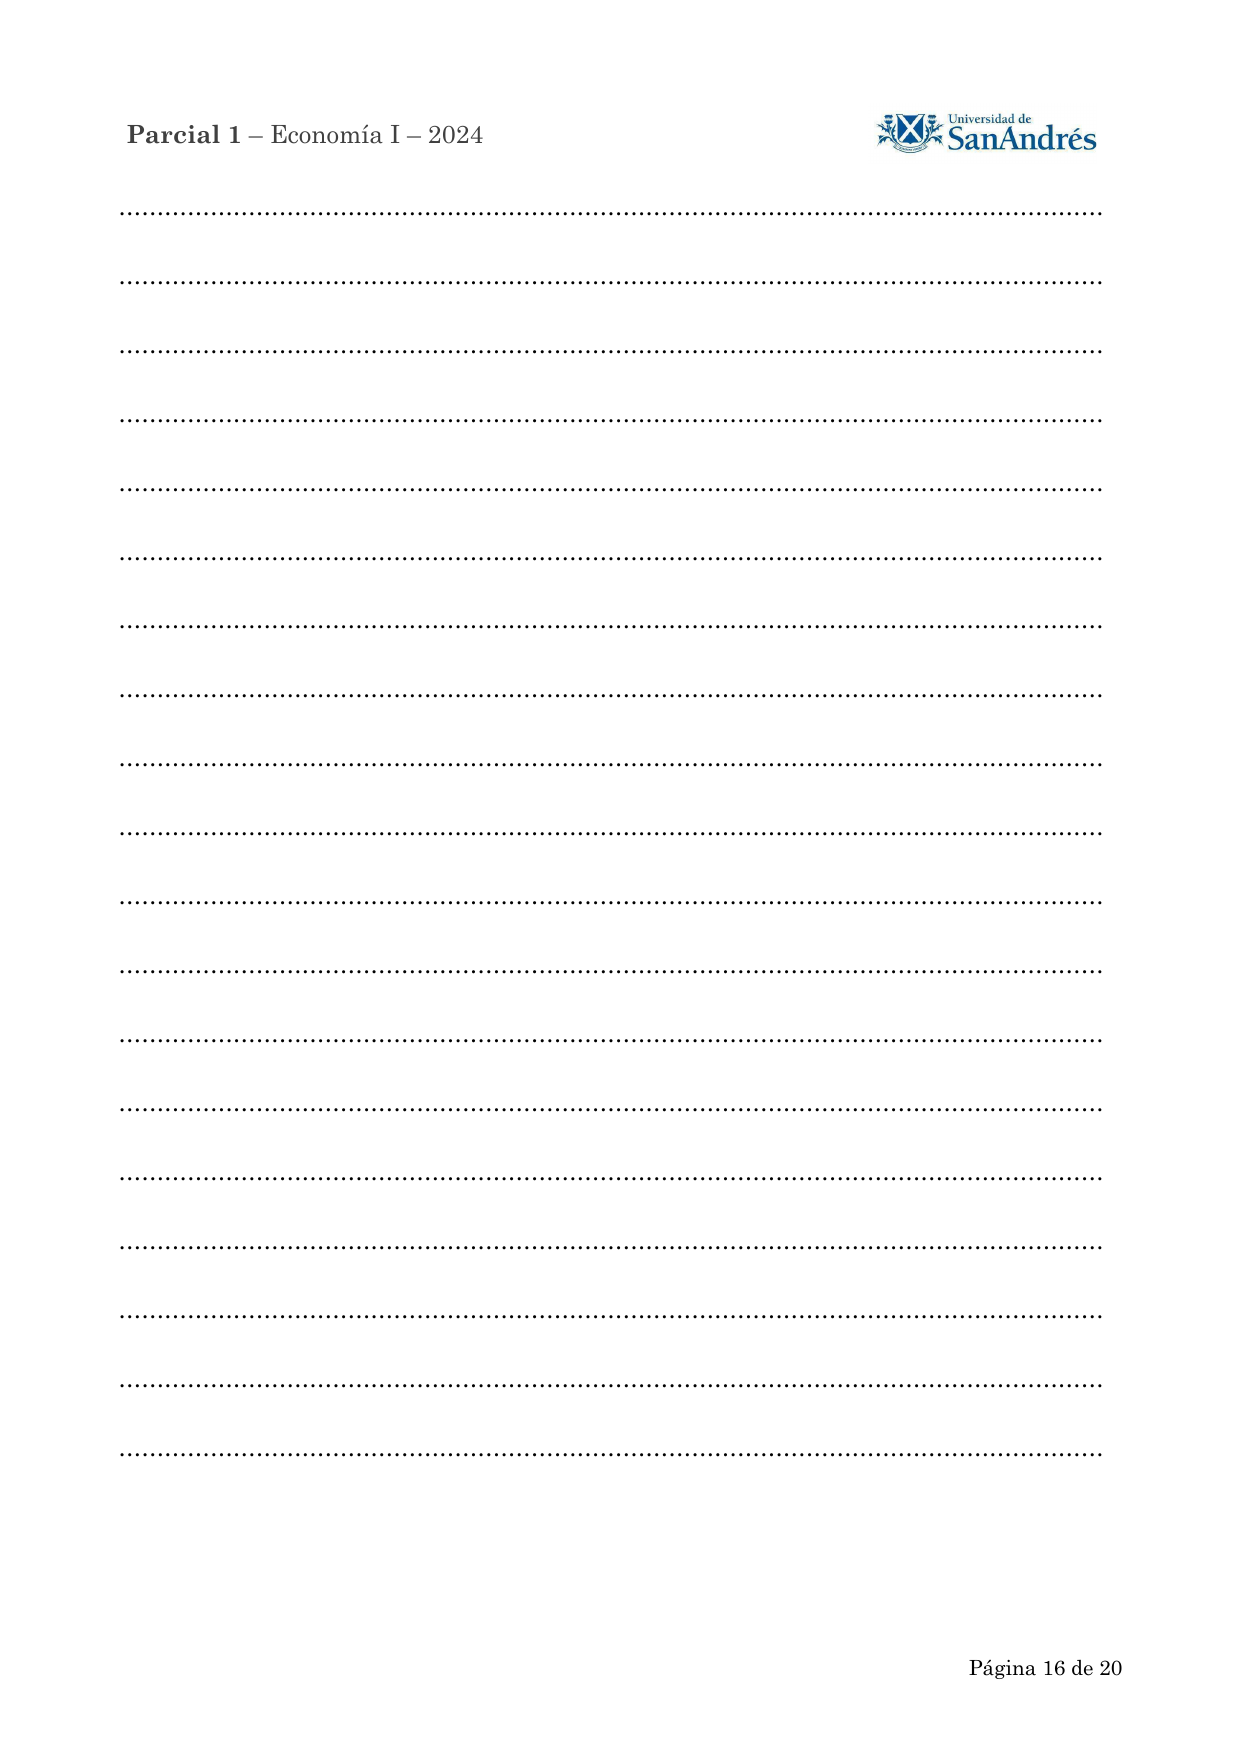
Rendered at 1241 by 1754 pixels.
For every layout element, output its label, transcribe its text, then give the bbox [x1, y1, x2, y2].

text ………………………………………………………………………………………………………………… [118, 744, 1122, 772]
text ………………………………………………………………………………………………………………… [118, 606, 1122, 634]
text ………………………………………………………………………………………………………………… [118, 261, 1122, 289]
picture [867, 103, 1097, 164]
text ………………………………………………………………………………………………………………… [118, 951, 1122, 979]
text …………………………………………………………………………………………………………………………………………………………………………………………………………………………………… [118, 1365, 1122, 1461]
text ………………………………………………………………………………………………………………… [118, 537, 1122, 565]
text ………………………………………………………………………………………………………………… [118, 468, 1122, 496]
text ………………………………………………………………………………………………………………… [118, 1020, 1122, 1048]
text ………………………………………………………………………………………………………………… [118, 1296, 1122, 1323]
text ………………………………………………………………………………………………………………… [118, 675, 1122, 703]
text ………………………………………………………………………………………………………………… [118, 882, 1122, 910]
text ………………………………………………………………………………………………………………… [118, 192, 1122, 220]
text ………………………………………………………………………………………………………………… [118, 399, 1122, 427]
text ………………………………………………………………………………………………………………… [118, 813, 1122, 841]
text ………………………………………………………………………………………………………………… [118, 1089, 1122, 1117]
text ………………………………………………………………………………………………………………… [118, 1158, 1122, 1186]
text ………………………………………………………………………………………………………………… [118, 1227, 1122, 1254]
text ………………………………………………………………………………………………………………… [118, 330, 1122, 358]
